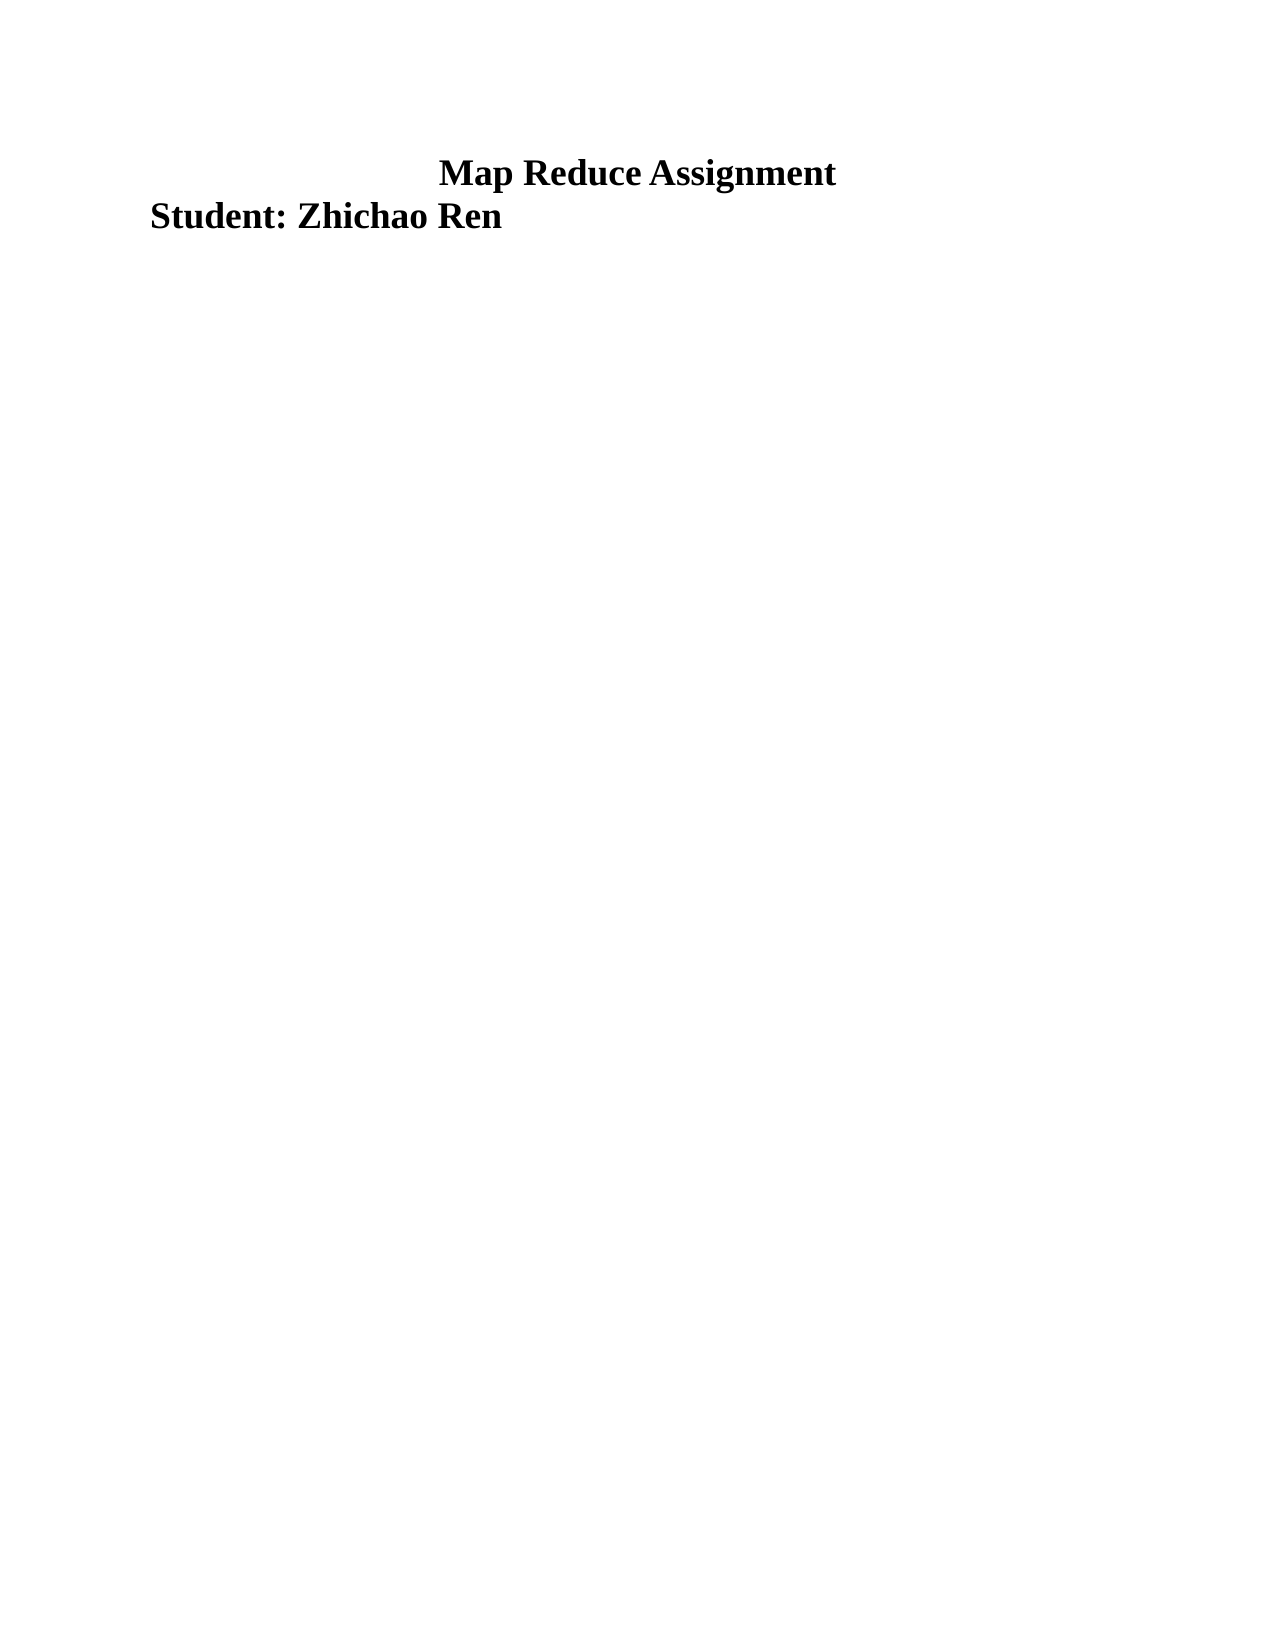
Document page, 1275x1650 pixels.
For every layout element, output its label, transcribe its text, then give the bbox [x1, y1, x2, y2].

text Map Reduce Assignment [150, 150, 1125, 193]
text Student: Zhichao Ren [150, 193, 1125, 236]
